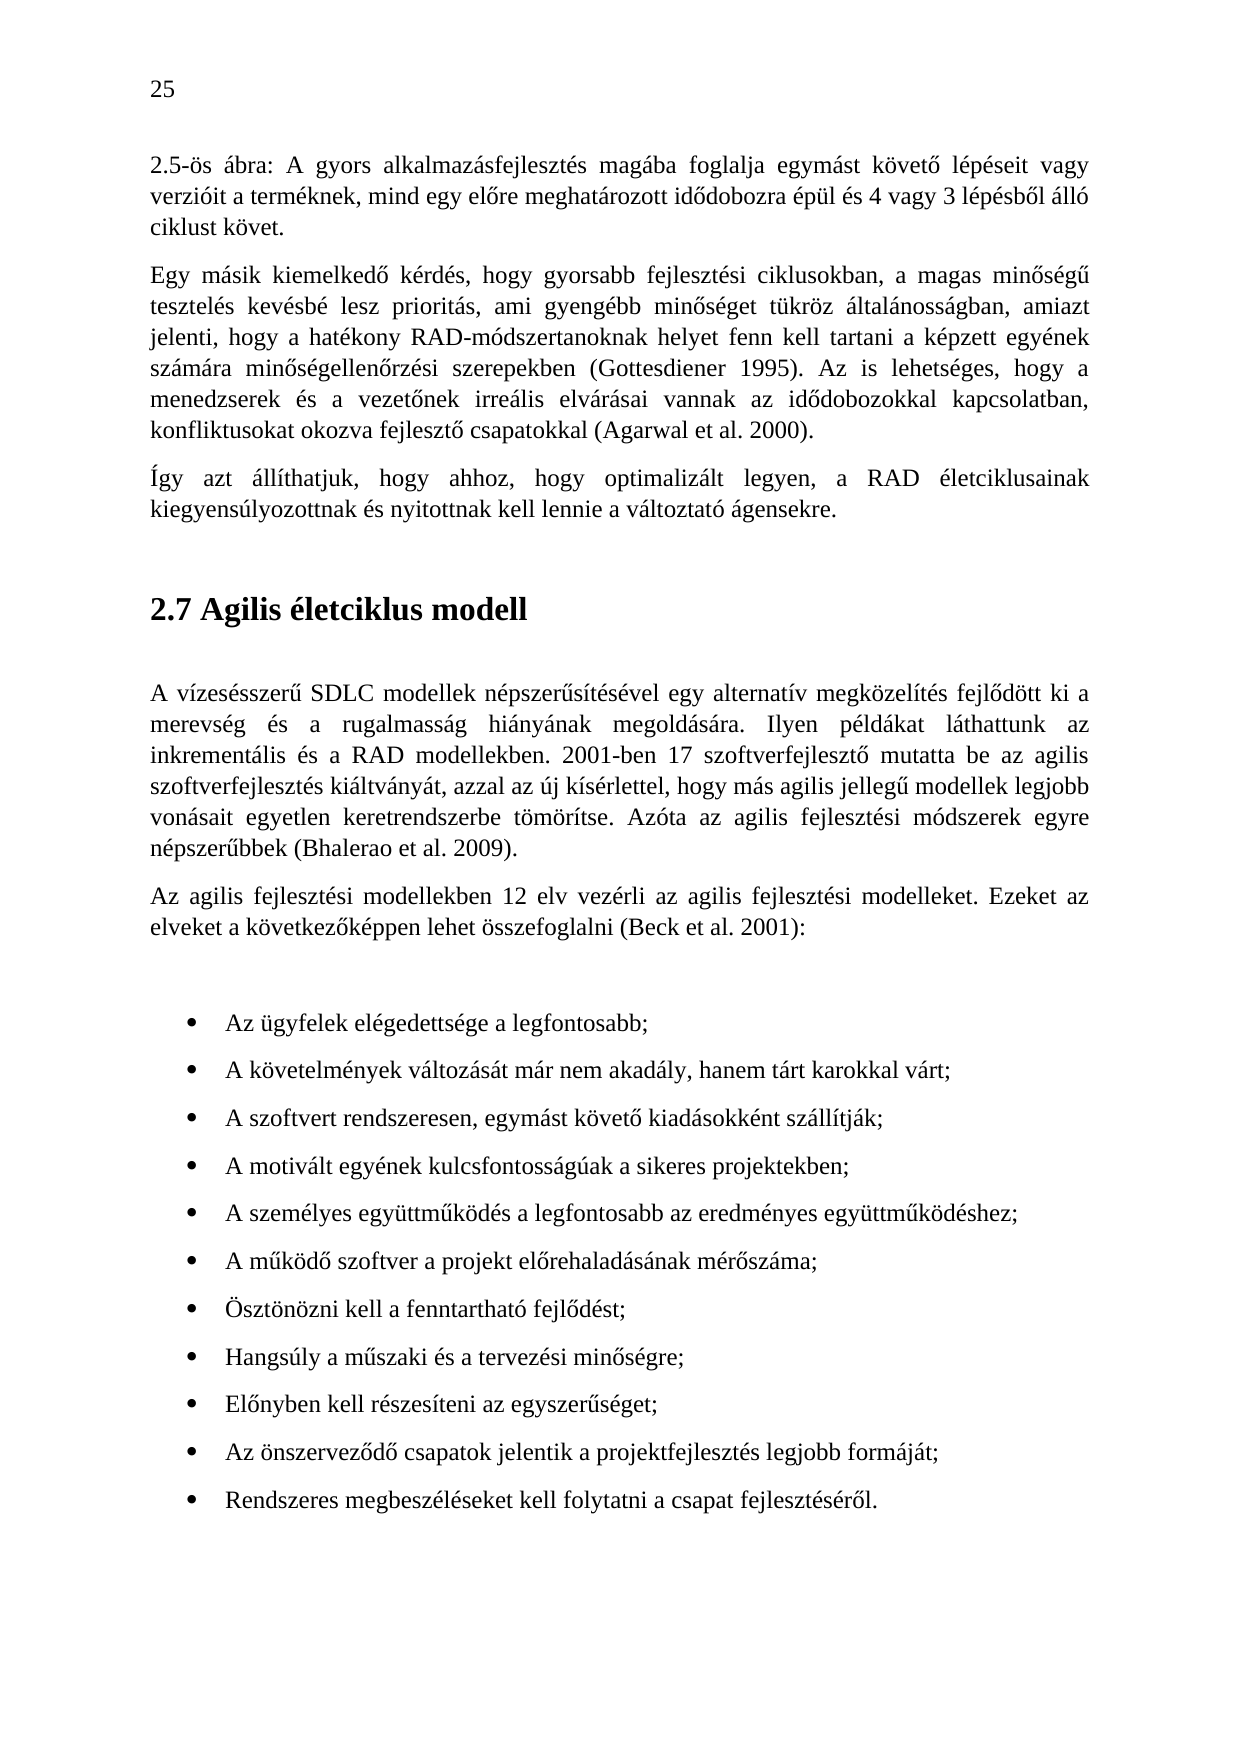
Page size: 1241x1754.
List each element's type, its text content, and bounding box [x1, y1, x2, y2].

subtitle 2.7 Agilis életciklus modell [150, 589, 1090, 627]
list A követelmények változását már nem akadály, hanem tárt karokkal várt; [187, 1055, 1090, 1084]
text A vízesésszerű SDLC modellek népszerűsítésével egy alternatív megközelítés fejlődött ki a merevség és a rugalmasság hiányának megoldására. Ilyen példákat láthattunk az inkrementális és a RAD modellekben. 2001-ben 17 szoftverfejlesztő mutatta be az agilis szoftverfejlesztés kiáltványát, azzal az új kísérlettel, hogy más agilis jellegű modellek legjobb vonásait egyetlen keretrendszerbe tömörítse. Azóta az agilis fejlesztési módszerek egyre népszerűbbek (Bhalerao et al. 2009). [150, 678, 1090, 862]
list Az önszerveződő csapatok jelentik a projektfejlesztés legjobb formáját; [187, 1437, 1090, 1466]
text Egy másik kiemelkedő kérdés, hogy gyorsabb fejlesztési ciklusokban, a magas minőségű tesztelés kevésbé lesz prioritás, ami gyengébb minőséget tükröz általánosságban, amiazt jelenti, hogy a hatékony RAD-módszertanoknak helyet fenn kell tartani a képzett egyének számára minőségellenőrzési szerepekben (Gottesdiener 1995). Az is lehetséges, hogy a menedzserek és a vezetőnek irreális elvárásai vannak az idődobozokkal kapcsolatban, konfliktusokat okozva fejlesztő csapatokkal (Agarwal et al. 2000). [150, 260, 1090, 444]
text Az agilis fejlesztési modellekben 12 elv vezérli az agilis fejlesztési modelleket. Ezeket az elveket a következőképpen lehet összefoglalni (Beck et al. 2001): [150, 881, 1090, 941]
list A működő szoftver a projekt előrehaladásának mérőszáma; [187, 1246, 1090, 1275]
list A motivált egyének kulcsfontosságúak a sikeres projektekben; [187, 1151, 1090, 1179]
text 2.5-ös ábra: A gyors alkalmazásfejlesztés magába foglalja egymást követő lépéseit vagy verzióit a terméknek, mind egy előre meghatározott idődobozra épül és 4 vagy 3 lépésből álló ciklust követ. [150, 150, 1090, 241]
list Az ügyfelek elégedettsége a legfontosabb; [187, 1008, 1090, 1036]
list Rendszeres megbeszéléseket kell folytatni a csapat fejlesztéséről. [187, 1485, 1090, 1513]
list Előnyben kell részesíteni az egyszerűséget; [187, 1389, 1090, 1418]
list Ösztönözni kell a fenntartható fejlődést; [187, 1294, 1090, 1323]
list A személyes együttműködés a legfontosabb az eredményes együttműködéshez; [187, 1198, 1090, 1227]
text Így azt állíthatjuk, hogy ahhoz, hogy optimalizált legyen, a RAD életciklusainak kiegyensúlyozottnak és nyitottnak kell lennie a változtató ágensekre. [150, 463, 1090, 522]
list Hangsúly a műszaki és a tervezési minőségre; [187, 1342, 1090, 1370]
list A szoftvert rendszeresen, egymást követő kiadásokként szállítják; [187, 1103, 1090, 1132]
